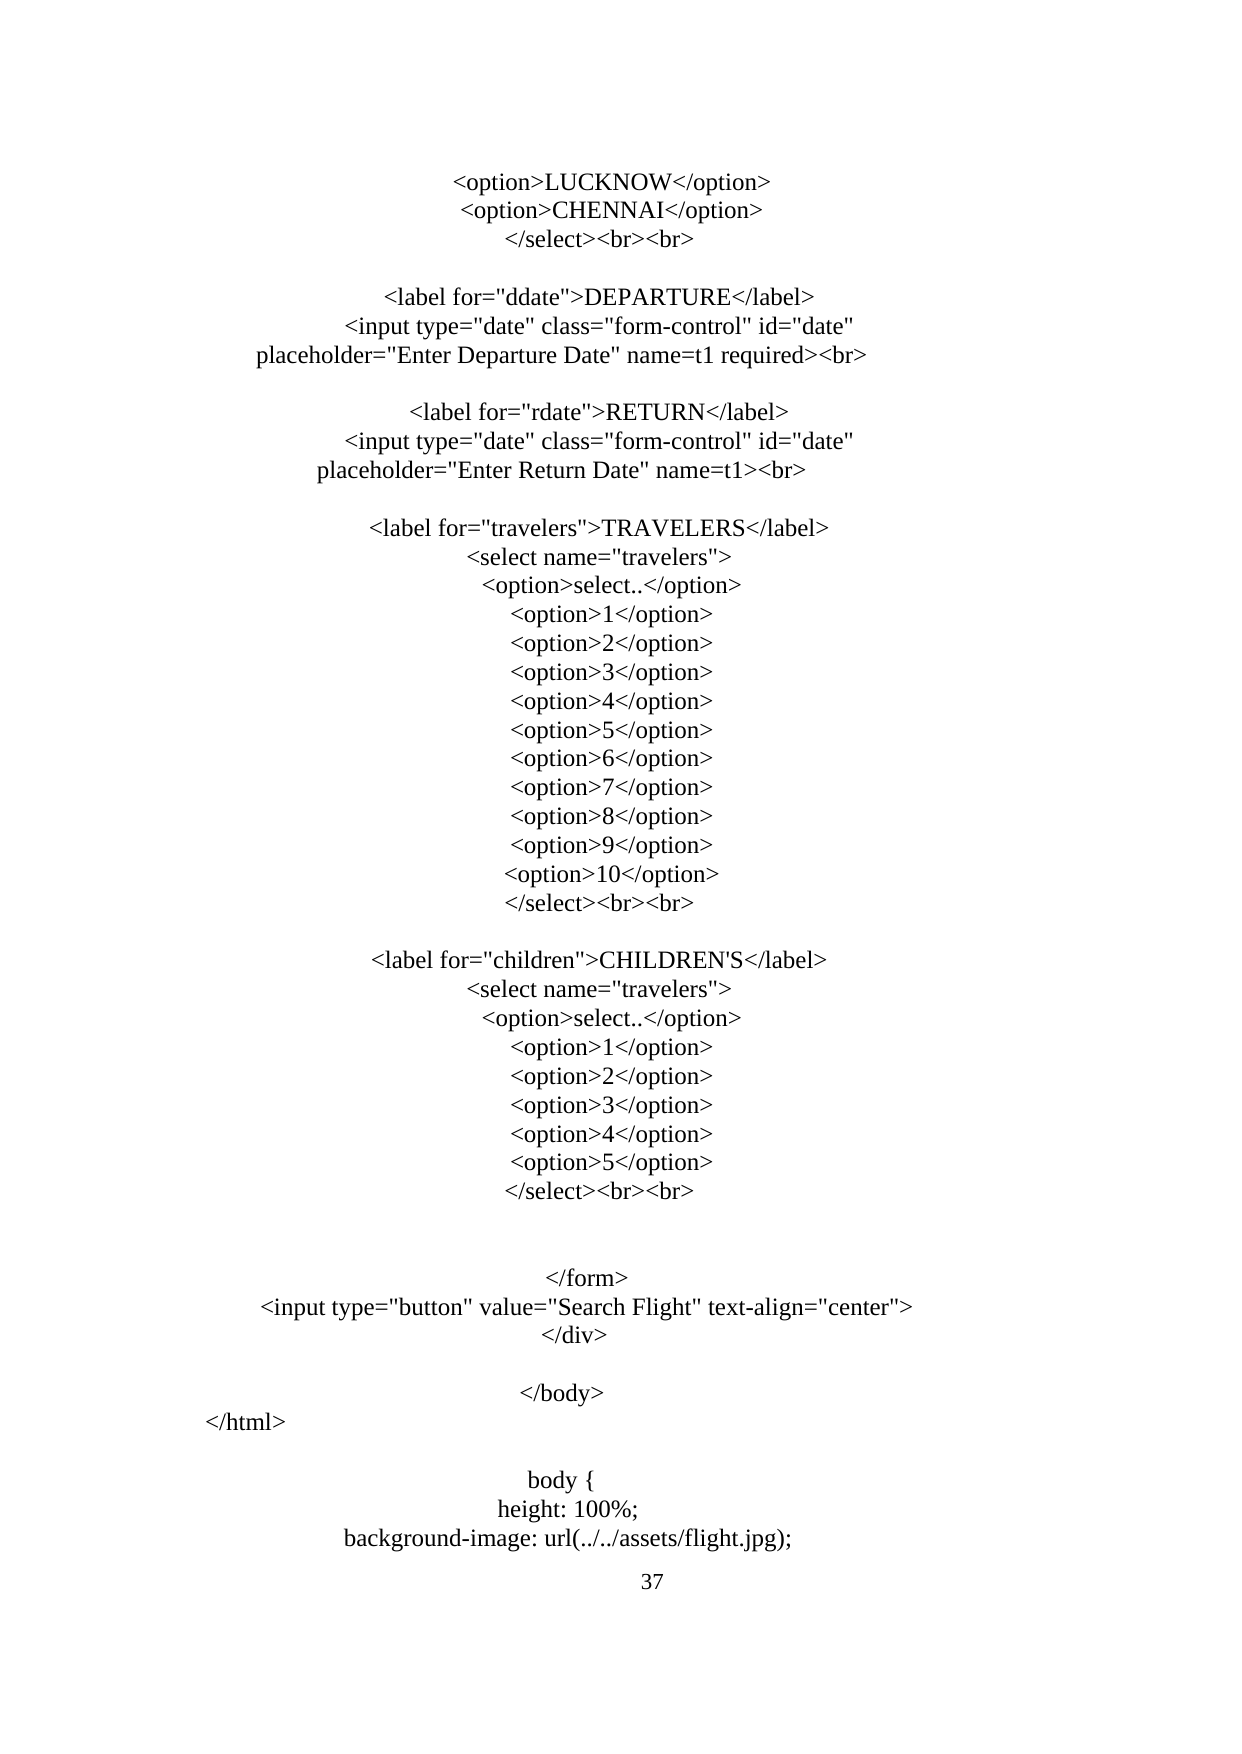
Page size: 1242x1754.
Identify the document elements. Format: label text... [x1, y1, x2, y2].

subtitle <option>5</option> [205, 715, 918, 743]
subtitle <label for="children">CHILDREN'S</label> [205, 946, 918, 974]
subtitle <option>LUCKNOW</option> [205, 167, 918, 195]
subtitle <option>1</option> [205, 1032, 918, 1061]
subtitle <option>6</option> [205, 743, 918, 772]
subtitle <option>2</option> [205, 1061, 918, 1090]
subtitle </form> [205, 1263, 918, 1292]
subtitle </body> [205, 1378, 918, 1407]
subtitle <input type="date" class="form-control" id="date" placeholder="Enter Return Date" name=t1><br> [205, 426, 918, 484]
subtitle <option>9</option> [205, 830, 918, 859]
subtitle <option>2</option> [205, 628, 918, 657]
subtitle <input type="button" value="Search Flight" text-align="center"> [205, 1292, 918, 1321]
subtitle <label for="travelers">TRAVELERS</label> [205, 513, 918, 541]
subtitle <option>1</option> [205, 599, 918, 628]
subtitle <option>select..</option> [205, 1003, 918, 1032]
subtitle <option>4</option> [205, 686, 918, 714]
subtitle body { [205, 1465, 918, 1494]
subtitle <option>select..</option> [205, 570, 918, 599]
subtitle <label for="rdate">RETURN</label> [205, 397, 918, 426]
subtitle <option>4</option> [205, 1119, 918, 1147]
subtitle </div> [205, 1321, 918, 1349]
subtitle </html> [205, 1407, 918, 1436]
subtitle </select><br><br> [205, 224, 918, 253]
subtitle <select name="travelers"> [205, 542, 918, 570]
subtitle <option>7</option> [205, 772, 918, 801]
subtitle <option>8</option> [205, 801, 918, 830]
subtitle height: 100%; [205, 1494, 918, 1522]
subtitle <input type="date" class="form-control" id="date" placeholder="Enter Departure Date" name=t1 required><br> [205, 311, 918, 368]
subtitle <option>5</option> [205, 1147, 918, 1176]
subtitle <option>10</option> [205, 859, 918, 888]
subtitle <select name="travelers"> [205, 974, 918, 1003]
subtitle <label for="ddate">DEPARTURE</label> [205, 282, 918, 311]
subtitle <option>3</option> [205, 1090, 918, 1118]
subtitle </select><br><br> [205, 888, 918, 917]
subtitle <option>3</option> [205, 657, 918, 686]
subtitle background-image: url(../../assets/flight.jpg); [205, 1523, 918, 1551]
subtitle <option>CHENNAI</option> [205, 196, 918, 224]
subtitle </select><br><br> [205, 1176, 918, 1205]
